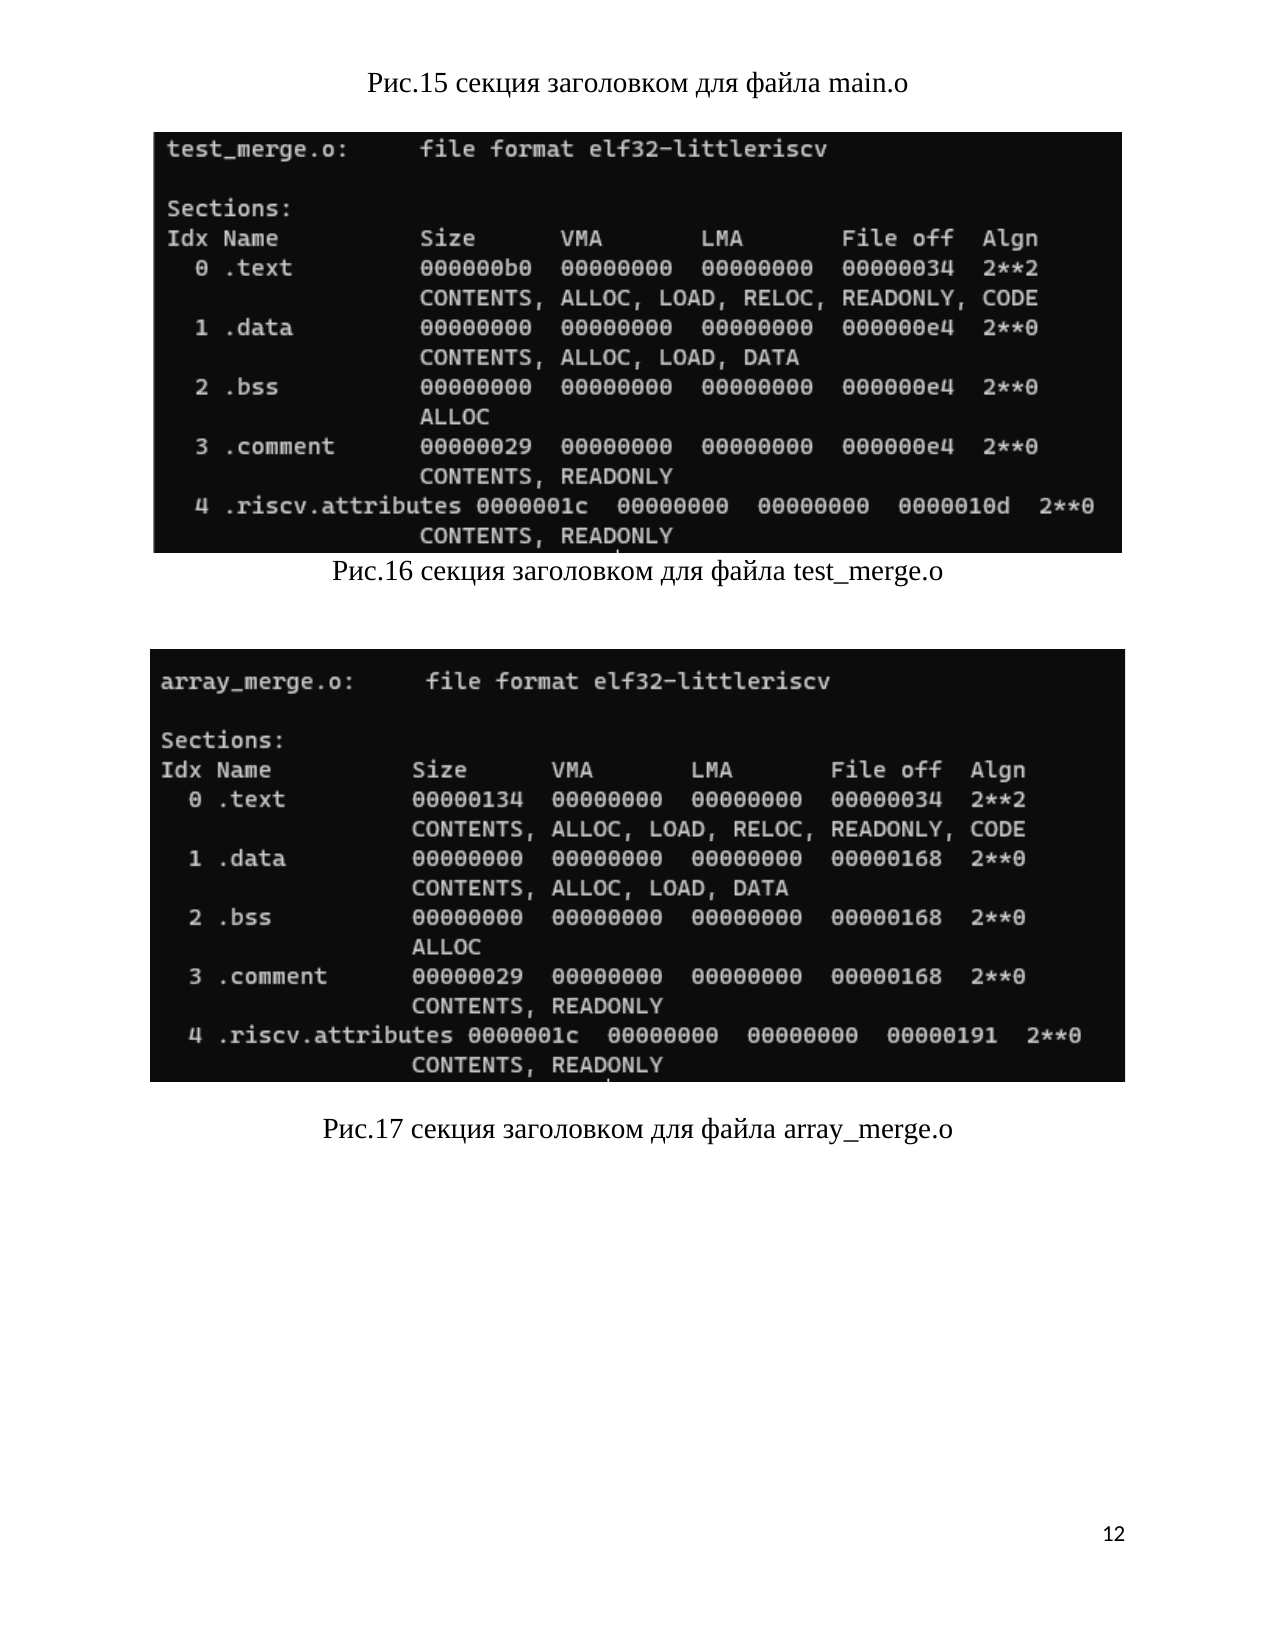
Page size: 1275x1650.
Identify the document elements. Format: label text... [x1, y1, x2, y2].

text Рис.16 секция заголовком для файла test_merge.o [150, 553, 1125, 587]
text Рис.17 секция заголовком для файла array_merge.o [150, 1111, 1125, 1144]
picture [153, 132, 1122, 553]
text Рис.15 секция заголовком для файла main.o [150, 66, 1125, 99]
picture [150, 649, 1125, 1082]
